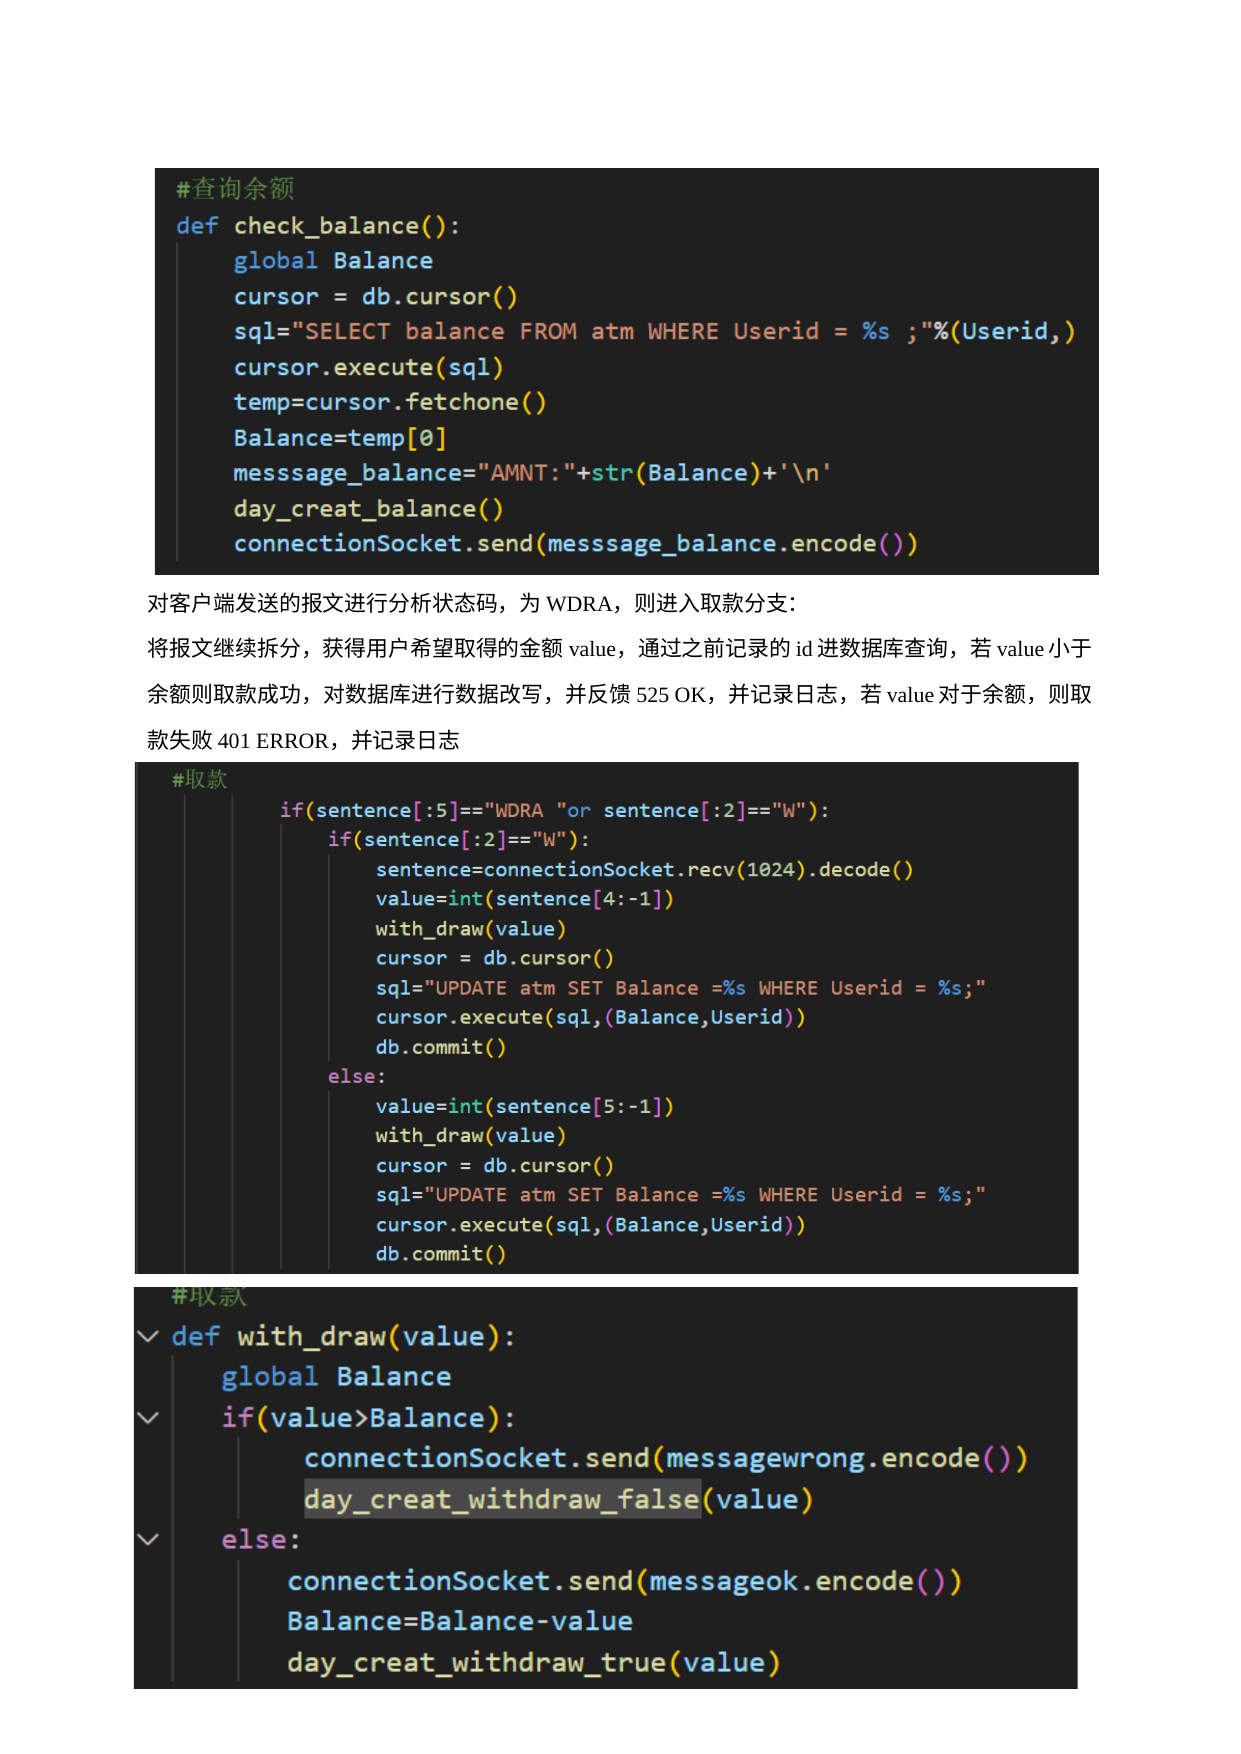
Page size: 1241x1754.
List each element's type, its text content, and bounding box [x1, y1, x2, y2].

picture [154, 168, 1099, 575]
picture [133, 1287, 1078, 1689]
text 将报文继续拆分，获得用户希望取得的金额value，通过之前记录的id进数据库查询，若value小于余额则取款成功，对数据库进行数据改写，并反馈525 OK，并记录日志，若value对于余额，则取款失败401 ERROR，并记录日志 [148, 620, 1092, 758]
picture [134, 762, 1079, 1274]
